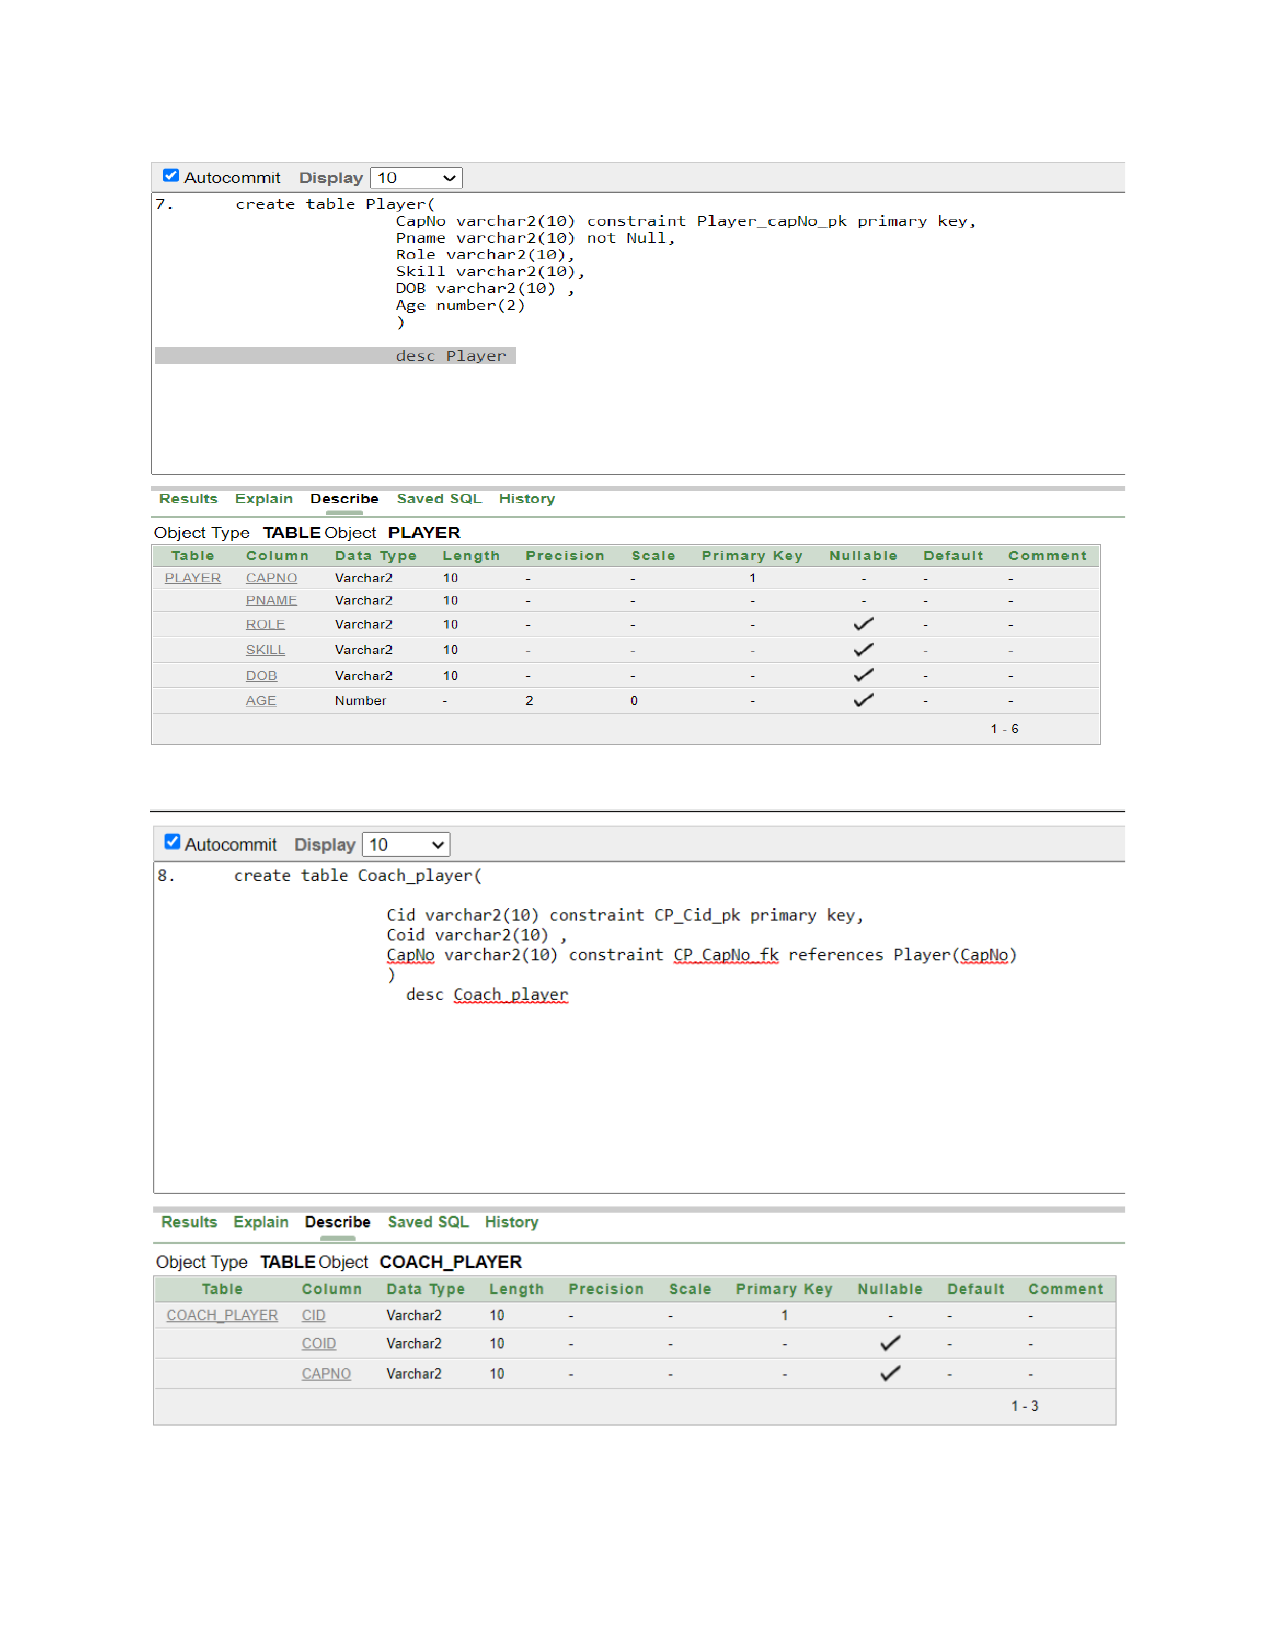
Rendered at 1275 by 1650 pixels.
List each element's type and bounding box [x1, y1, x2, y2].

picture [150, 150, 1125, 754]
picture [150, 809, 1125, 1436]
